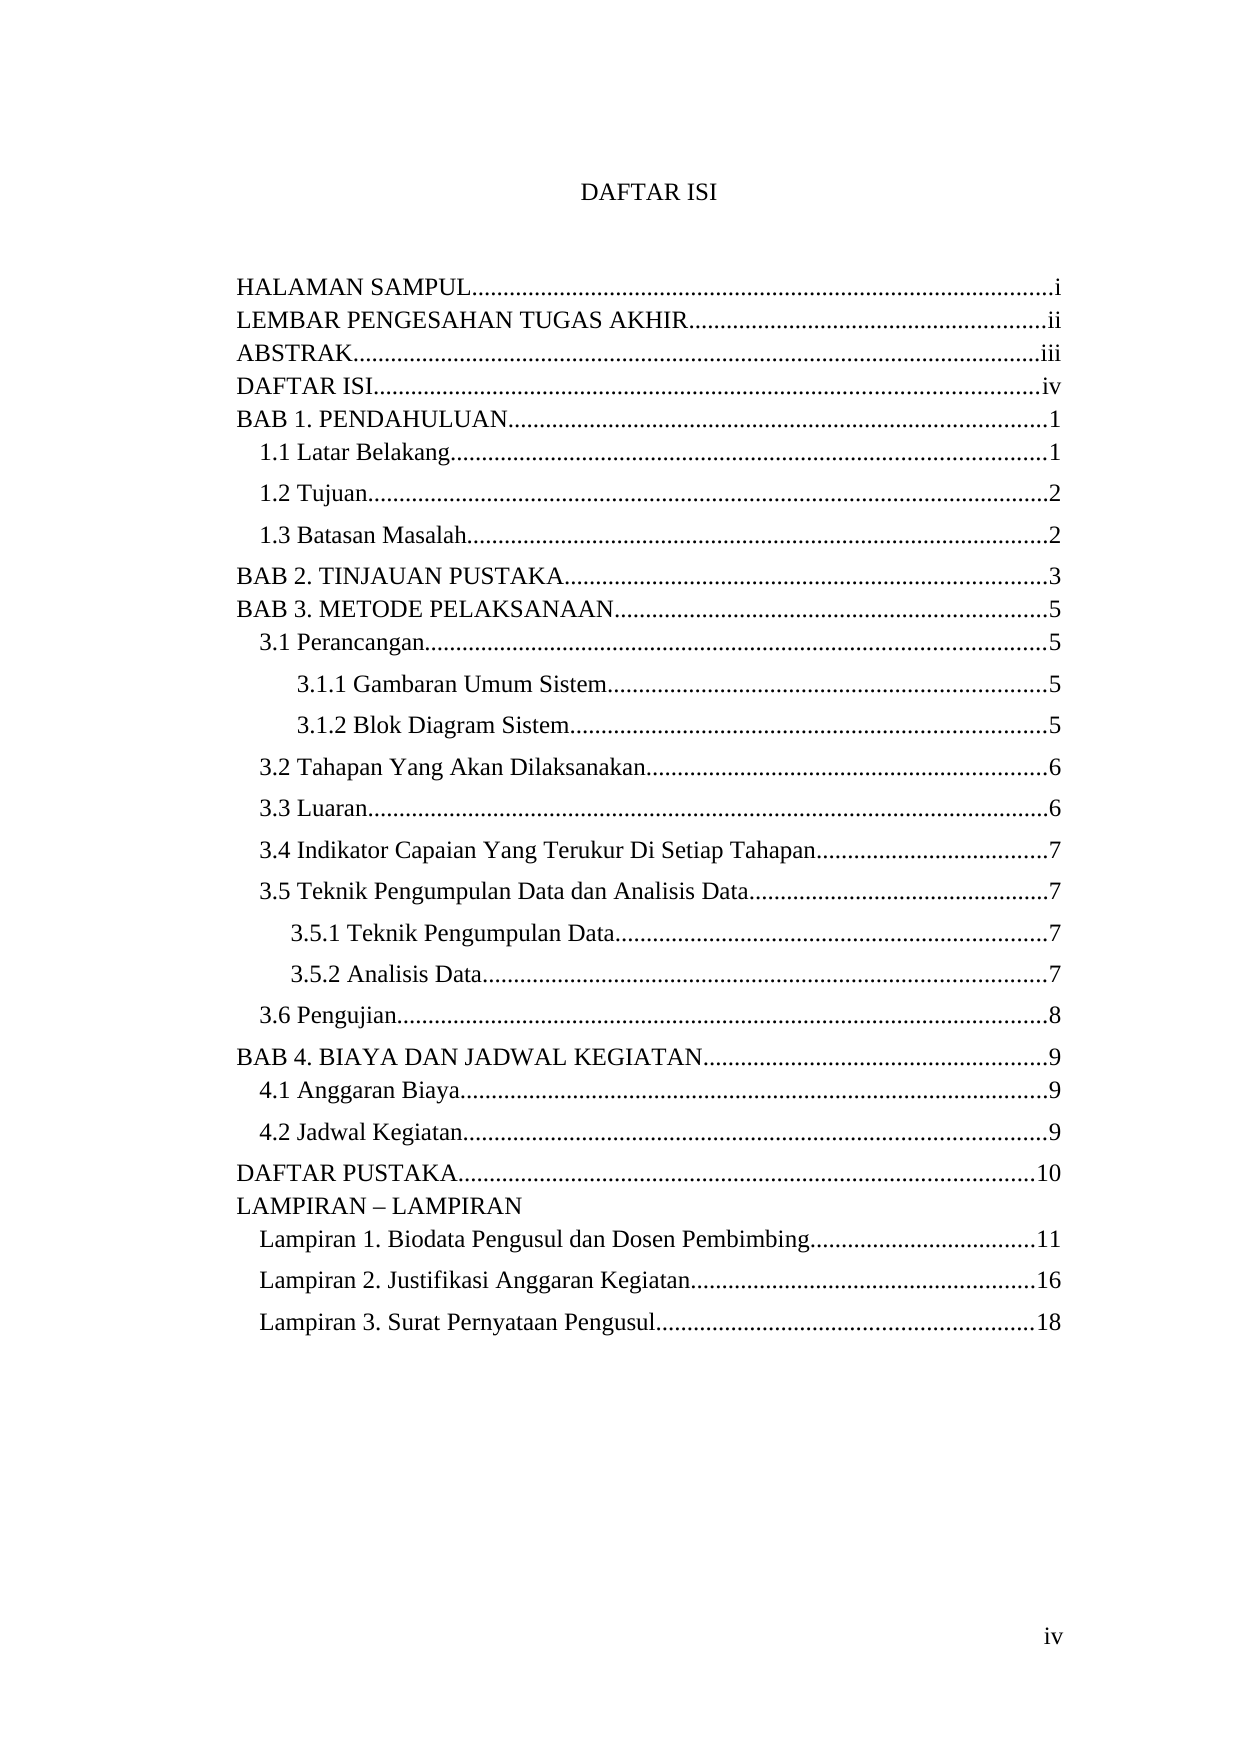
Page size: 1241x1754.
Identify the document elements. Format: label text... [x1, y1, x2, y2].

text 3.5 Teknik Pengumpulan Data dan Analisis Data 7 [259, 876, 1063, 905]
text Lampiran 3. Surat Pernyataan Pengusul 18 [259, 1307, 1063, 1336]
text 3.3 Luaran 6 [259, 793, 1063, 822]
text DAFTAR PUSTAKA 10 [236, 1158, 1061, 1187]
text BAB 2. TINJAUAN PUSTAKA 3 [236, 561, 1061, 590]
text 3.5.1 Teknik Pengumpulan Data 7 [259, 918, 1063, 946]
text ABSTRAK iii [236, 338, 1061, 367]
text Lampiran 1. Biodata Pengusul dan Dosen Pembimbing 11 [259, 1224, 1063, 1253]
text DAFTAR ISI [236, 177, 1061, 206]
text 4.2 Jadwal Kegiatan 9 [259, 1117, 1063, 1145]
text HALAMAN SAMPUL i [236, 272, 1061, 301]
text 3.2 Tahapan Yang Akan Dilaksanakan 6 [259, 752, 1063, 781]
text 3.5.2 Analisis Data 7 [259, 959, 1063, 988]
text 1.1 Latar Belakang 1 [259, 437, 1063, 466]
text 3.6 Pengujian 8 [259, 1001, 1063, 1029]
text DAFTAR ISI iv [236, 371, 1061, 400]
text 4.1 Anggaran Biaya 9 [259, 1075, 1063, 1104]
text 1.3 Batasan Masalah 2 [259, 520, 1063, 549]
text LEMBAR PENGESAHAN TUGAS AKHIR ii [236, 305, 1061, 334]
text 1.2 Tujuan 2 [259, 478, 1063, 507]
text 3.4 Indikator Capaian Yang Terukur Di Setiap Tahapan 7 [259, 835, 1063, 863]
text LAMPIRAN – LAMPIRAN [236, 1191, 1061, 1220]
text 3.1 Perancangan 5 [259, 627, 1063, 656]
text BAB 1. PENDAHULUAN 1 [236, 404, 1061, 433]
text BAB 3. METODE PELAKSANAAN 5 [236, 594, 1061, 623]
text 3.1.1 Gambaran Umum Sistem 5 [259, 669, 1063, 698]
text 3.1.2 Blok Diagram Sistem 5 [259, 710, 1063, 739]
text BAB 4. BIAYA DAN JADWAL KEGIATAN 9 [236, 1042, 1061, 1071]
text Lampiran 2. Justifikasi Anggaran Kegiatan 16 [259, 1266, 1063, 1294]
